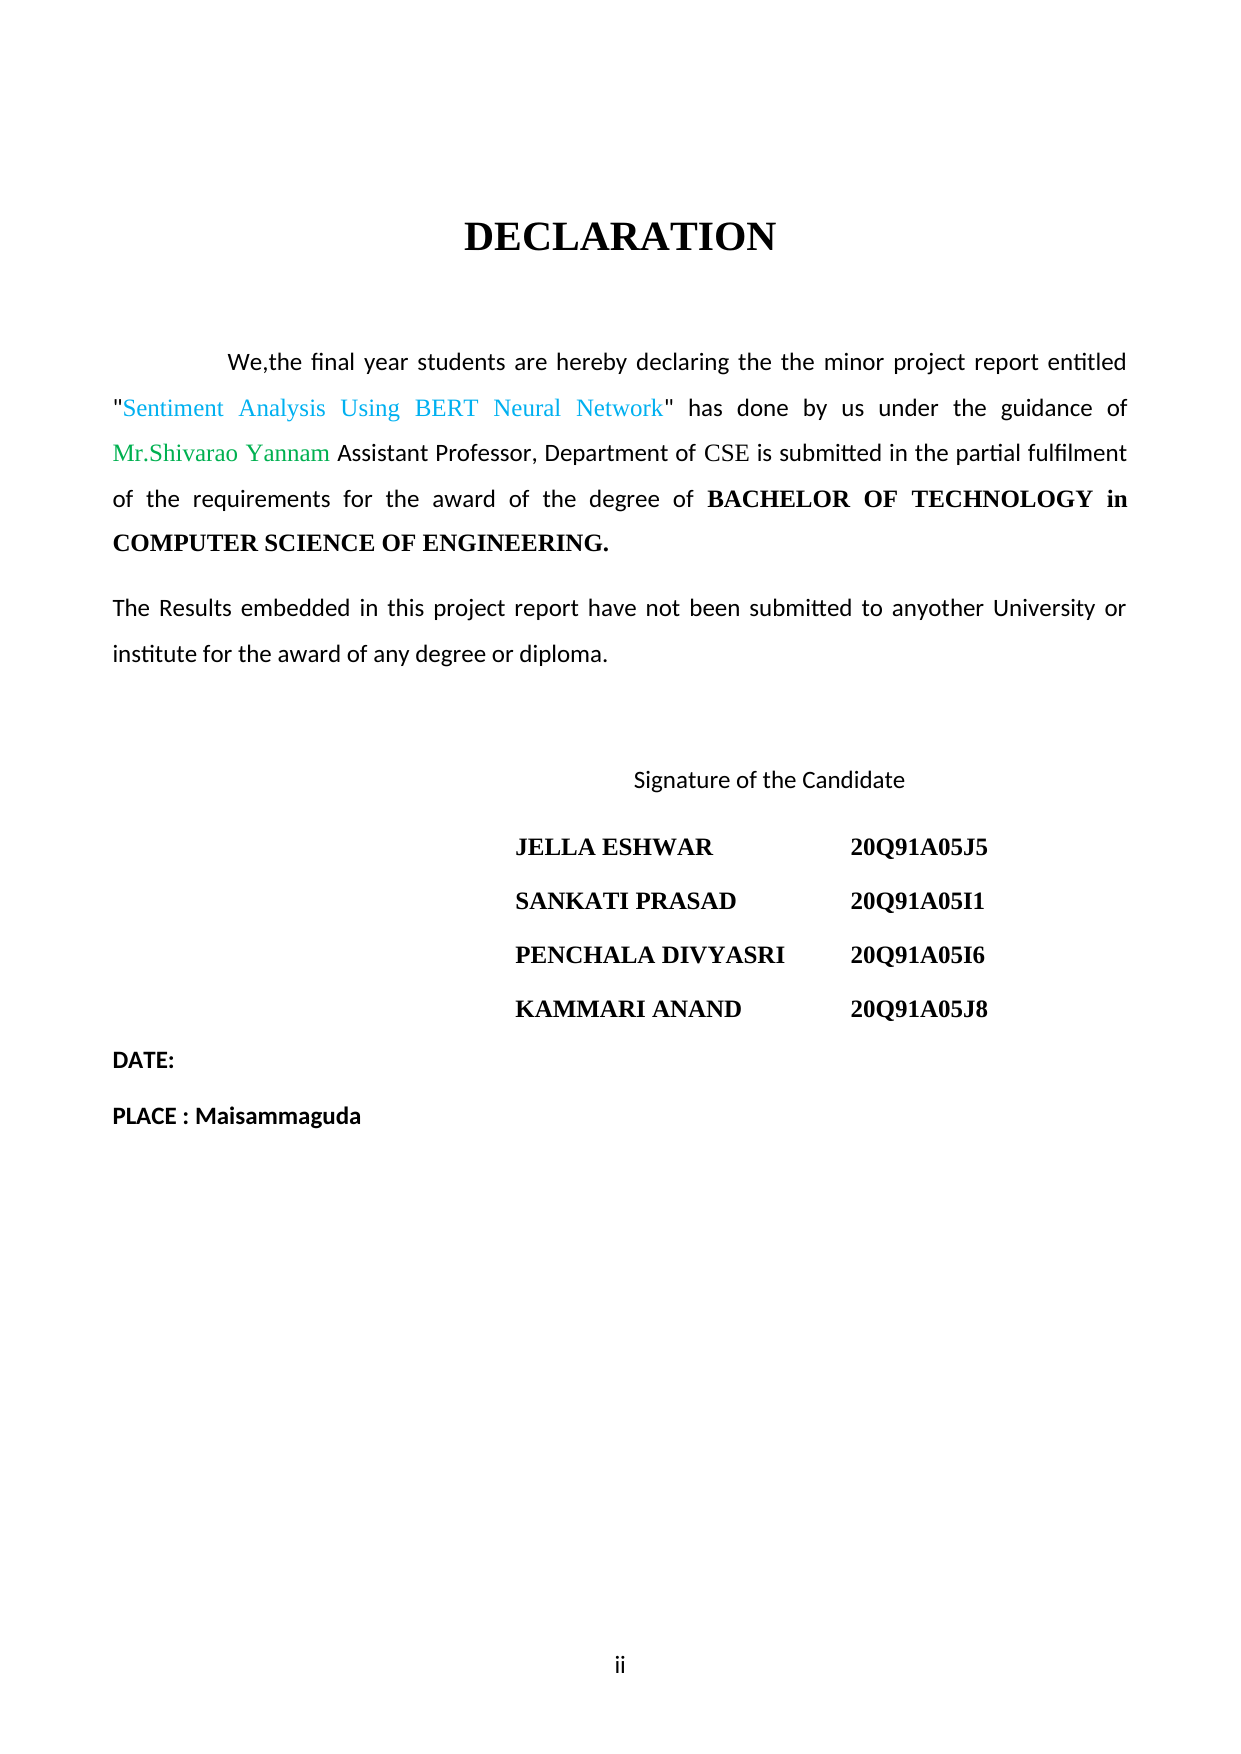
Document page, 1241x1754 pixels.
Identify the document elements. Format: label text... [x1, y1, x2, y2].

table_cell 20Q91A05J8 [839, 994, 1109, 1048]
text DATE: [112, 1044, 1128, 1075]
text The Results embedded in this project report have not been submitted to anyother University or institute for the award of any degree or diploma. [112, 592, 1128, 668]
table_cell PENCHALA DIVYASRI [504, 940, 839, 994]
table_header JELLA ESHWAR [504, 832, 839, 886]
text PLACE : Maisammaguda [112, 1100, 1128, 1131]
table_header 20Q91A05J5 [839, 832, 1109, 886]
table_cell 20Q91A05I1 [839, 886, 1109, 940]
picture [352, 400, 357, 411]
table_cell KAMMARI ANAND [504, 994, 839, 1048]
picture [505, 400, 510, 410]
table_cell 20Q91A05I6 [839, 940, 1109, 994]
text Signature of the Candidate [112, 764, 1128, 795]
text We,the final year students are hereby declaring the the minor project report entitled "Sentiment Analysis Using BERT Neural Network" has done by us under the guidance of Mr.Shivarao Yannam Assistant Professor, Department of CSE is submitted in the partial fulfilment of the requirements for the award of the degree of BACHELOR OF TECHNOLOGY in COMPUTER SCIENCE OF ENGINEERING. [112, 346, 1128, 557]
text DECLARATION [112, 211, 1128, 259]
table_cell SANKATI PRASAD [504, 886, 839, 940]
